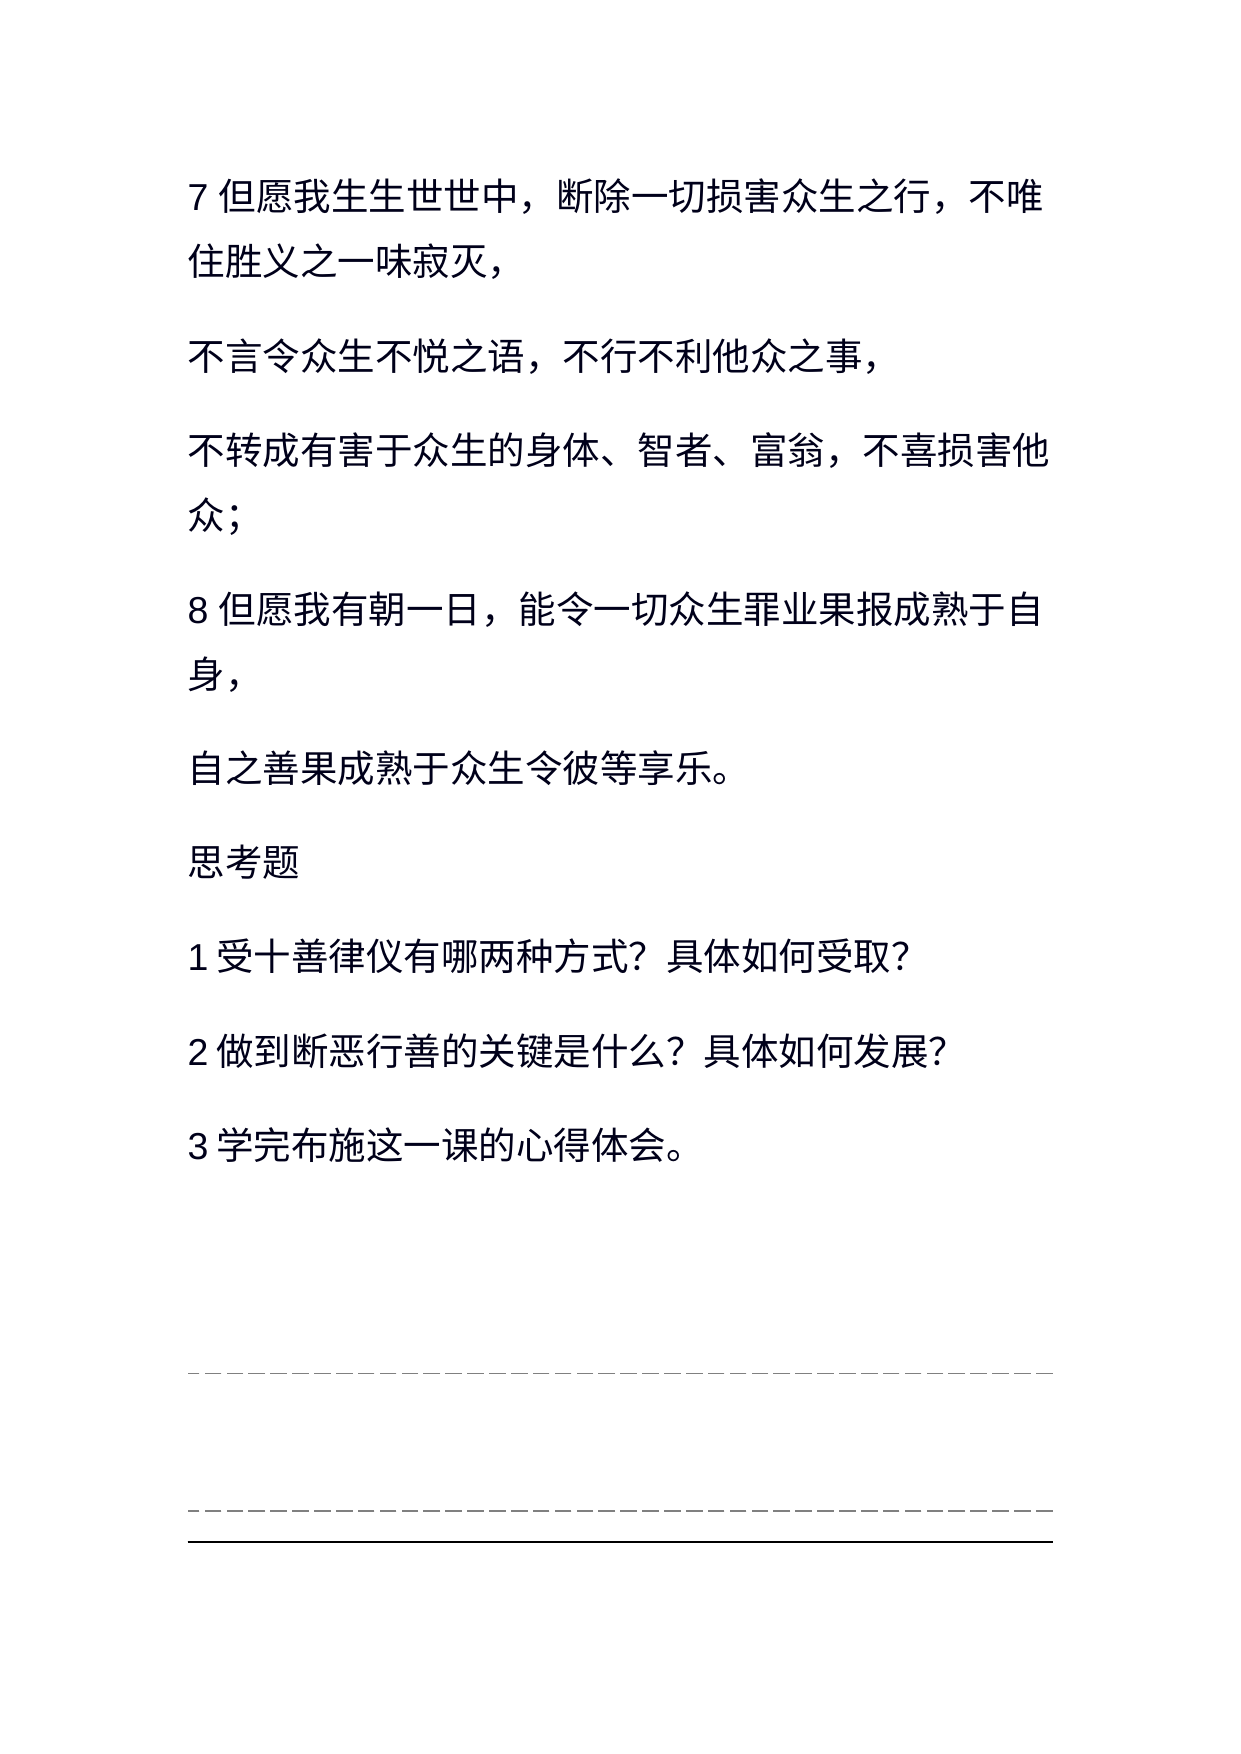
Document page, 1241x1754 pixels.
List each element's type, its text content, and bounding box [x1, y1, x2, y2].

text 3学完布施这一课的心得体会。 [187, 1110, 1053, 1175]
text 思考题 [187, 828, 1053, 893]
text 1受十善律仪有哪两种方式？具体如何受取？ [187, 922, 1053, 987]
text 不言令众生不悦之语，不行不利他众之事， [187, 321, 1053, 386]
text 不转成有害于众生的身体、智者、富翁，不喜损害他众； [187, 415, 1053, 545]
text 7 但愿我生生世世中，断除一切损害众生之行，不唯住胜义之一味寂灭， [187, 162, 1053, 292]
text 8 但愿我有朝一日，能令一切众生罪业果报成熟于自身， [187, 574, 1053, 704]
text 自之善果成熟于众生令彼等享乐。 [187, 734, 1053, 799]
text 2做到断恶行善的关键是什么？具体如何发展？ [187, 1016, 1053, 1081]
